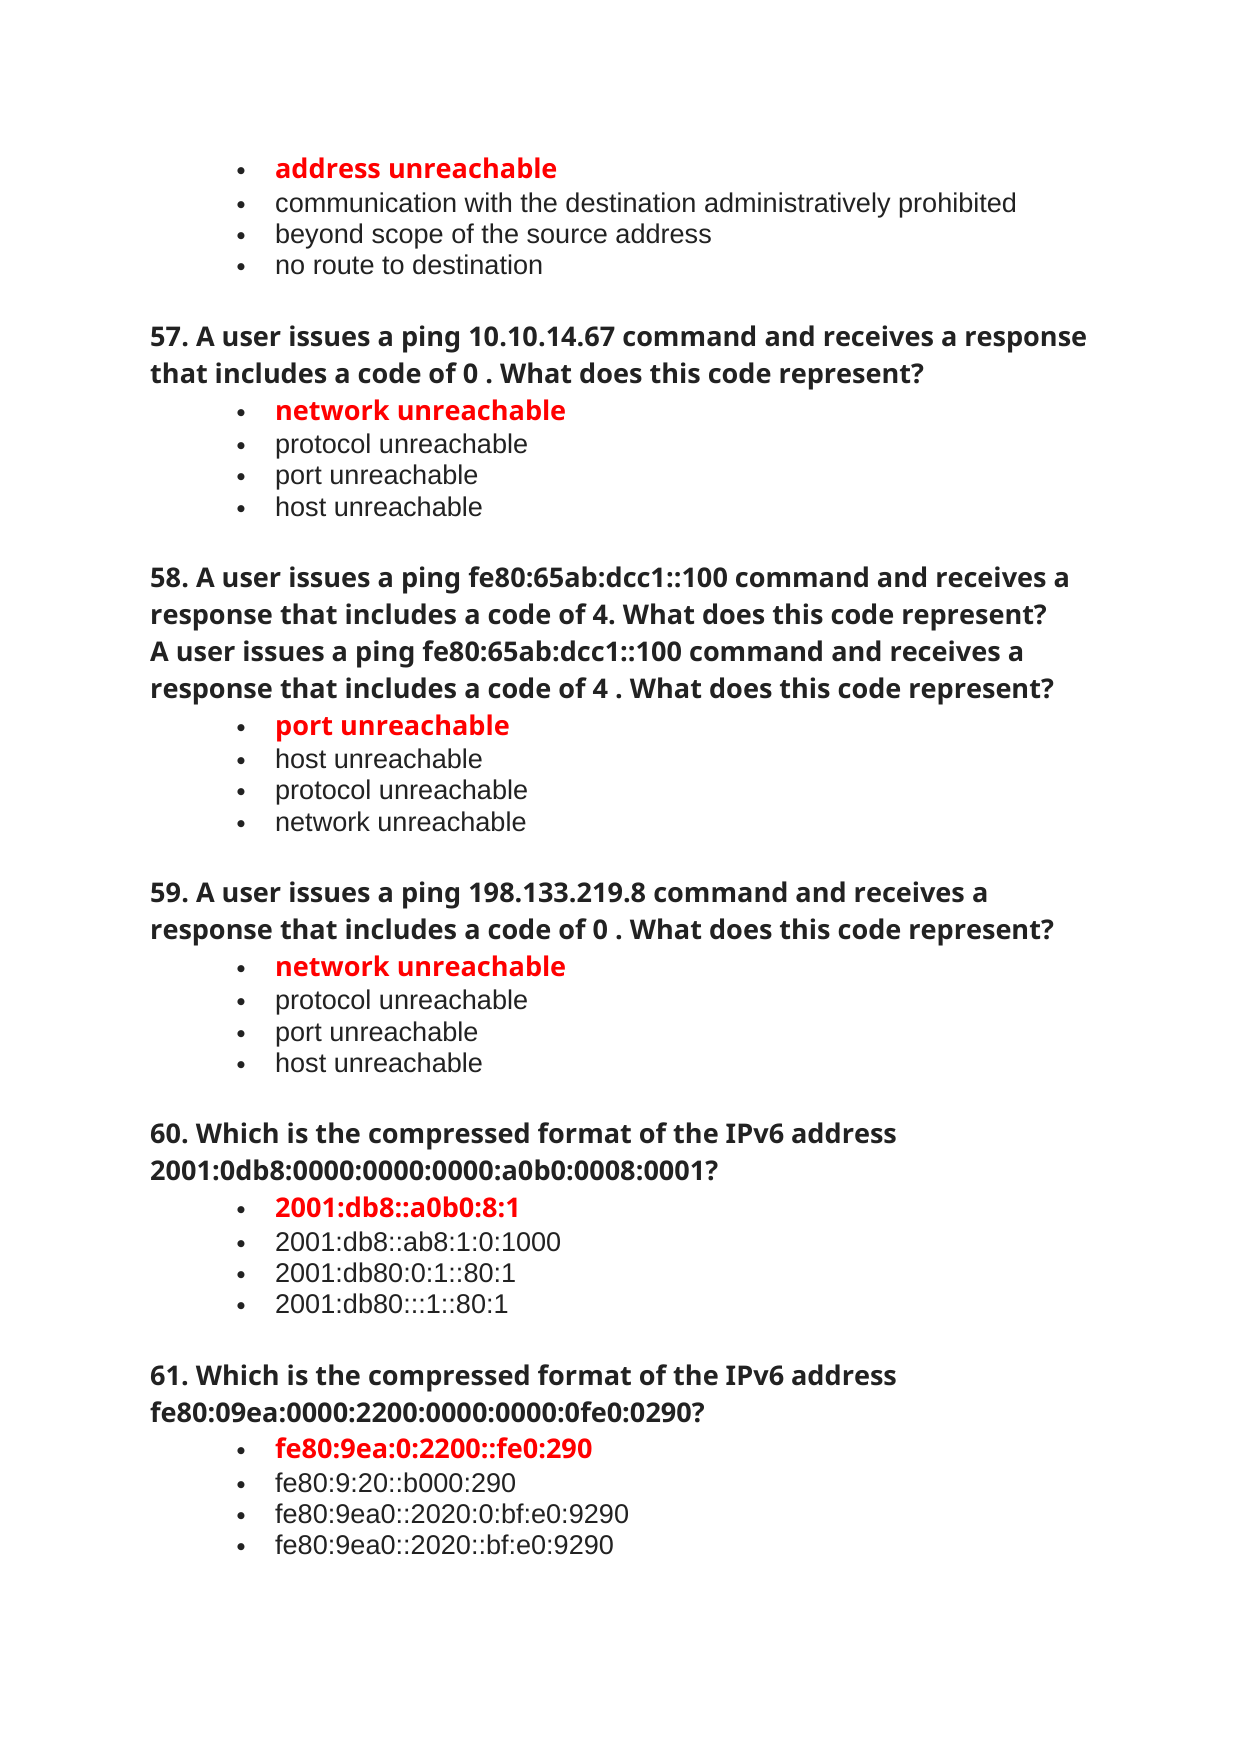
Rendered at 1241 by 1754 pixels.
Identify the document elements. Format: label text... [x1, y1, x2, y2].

list fe80:9ea0::2020:0:bf:e0:9290 [237, 1498, 1090, 1529]
list no route to destination [237, 249, 1090, 281]
list network unreachable [237, 947, 1090, 984]
list 2001:db8::ab8:1:0:1000 [237, 1226, 1090, 1257]
list 2001:db8::a0b0:8:1 [237, 1189, 1090, 1226]
list 2001:db80:::1::80:1 [237, 1288, 1090, 1319]
list network unreachable [237, 391, 1090, 428]
text 58. A user issues a ping fe80:65ab:dcc1::100 command and receives a response that includes a code of 4. What does this code represent? A user issues a ping fe80:65ab:dcc1::100 command and receives a response that includes a code of 4 . What does this code represent? [150, 559, 1090, 706]
list protocol unreachable [237, 984, 1090, 1016]
list address unreachable [237, 150, 1090, 187]
text 60. Which is the compressed format of the IPv6 address 2001:0db8:0000:0000:0000:a0b0:0008:0001? [150, 1115, 1090, 1189]
list protocol unreachable [237, 774, 1090, 806]
list fe80:9ea:0:2200::fe0:290 [237, 1430, 1090, 1467]
list beyond scope of the source address [237, 218, 1090, 249]
list fe80:9:20::b000:290 [237, 1467, 1090, 1498]
list host unreachable [237, 743, 1090, 774]
list protocol unreachable [237, 428, 1090, 459]
list port unreachable [237, 1016, 1090, 1047]
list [237, 187, 1090, 218]
list 2001:db80:0:1::80:1 [237, 1257, 1090, 1288]
text 57. A user issues a ping 10.10.14.67 command and receives a response that includes a code of 0 . What does this code represent? [150, 317, 1090, 391]
list network unreachable [237, 806, 1090, 837]
list host unreachable [237, 1047, 1090, 1078]
list host unreachable [237, 491, 1090, 522]
text 61. Which is the compressed format of the IPv6 address fe80:09ea:0000:2200:0000:0000:0fe0:0290? [150, 1356, 1090, 1430]
text 59. A user issues a ping 198.133.219.8 command and receives a response that includes a code of 0 . What does this code represent? [150, 874, 1090, 947]
list fe80:9ea0::2020::bf:e0:9290 [237, 1529, 1090, 1561]
list port unreachable [237, 459, 1090, 491]
list port unreachable [237, 706, 1090, 743]
